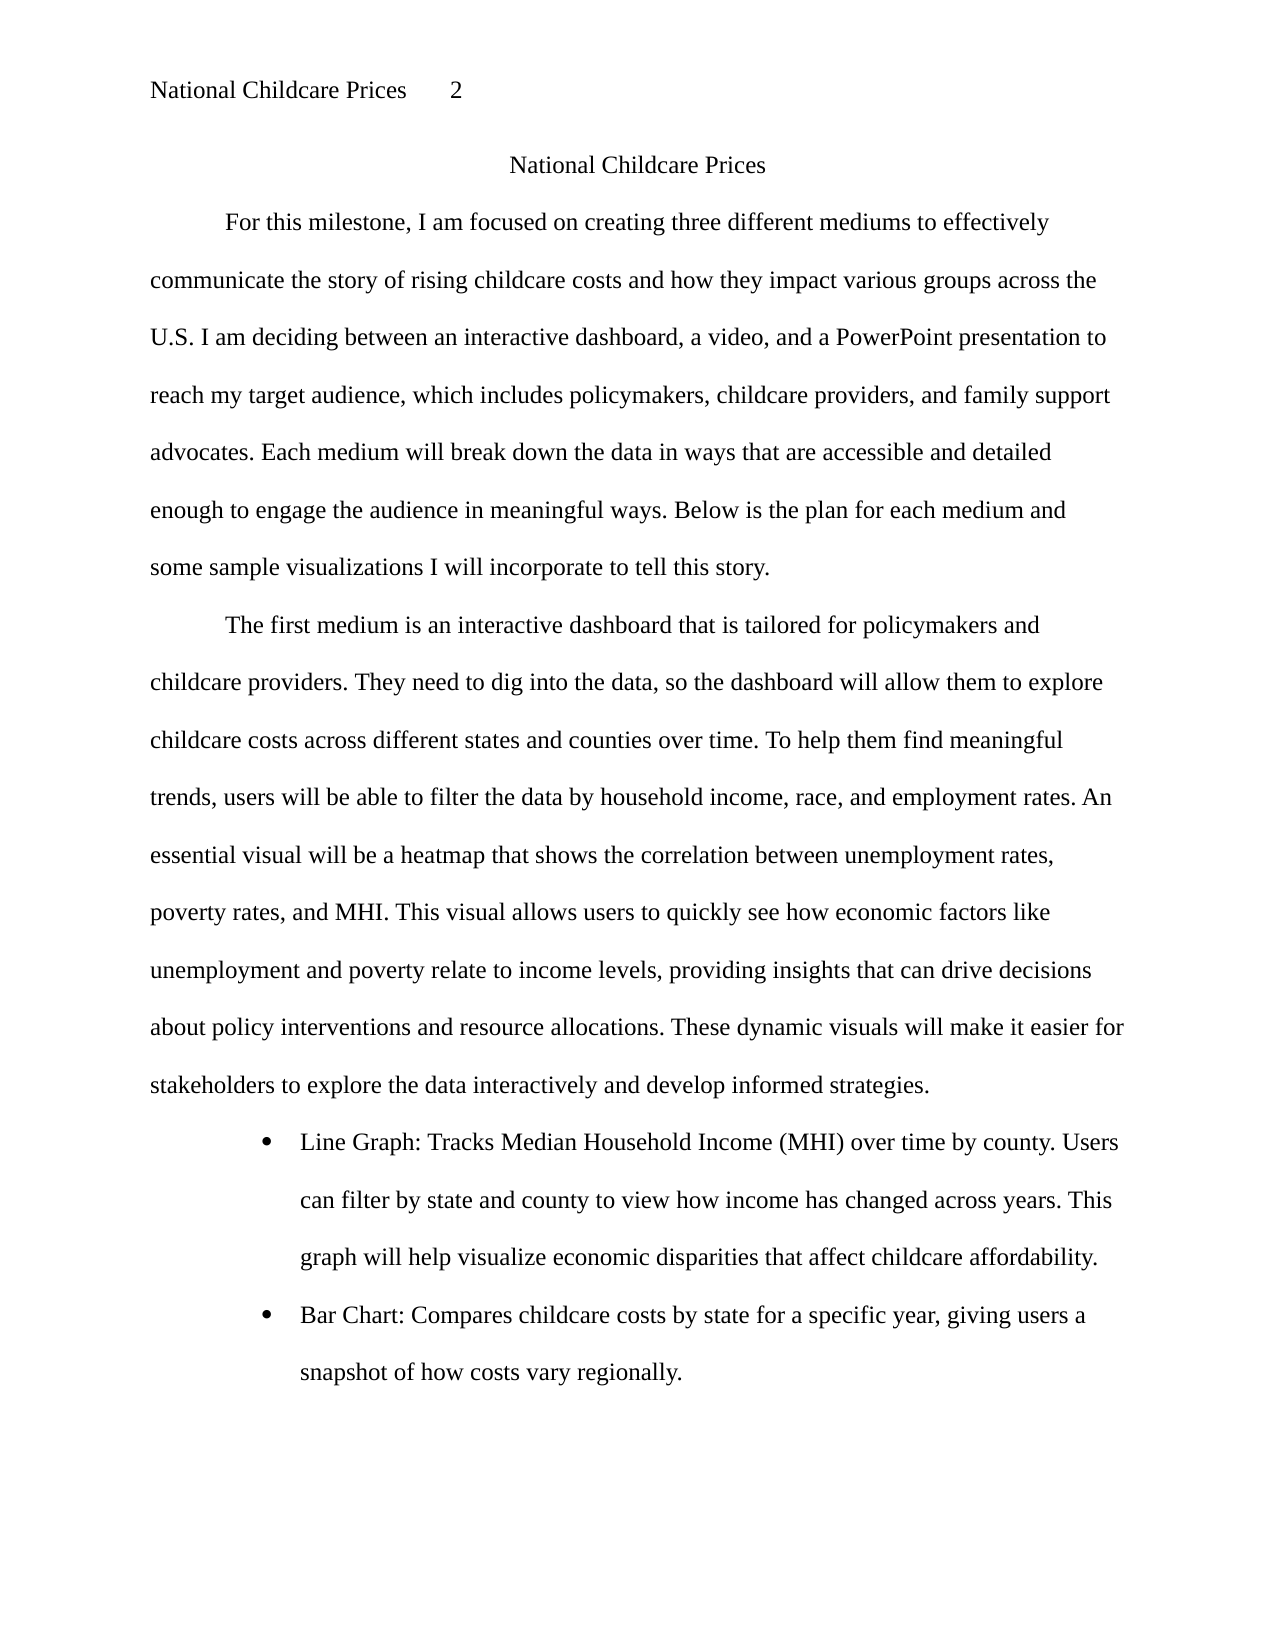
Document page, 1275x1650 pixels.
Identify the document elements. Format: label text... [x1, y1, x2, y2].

text The first medium is an interactive dashboard that is tailored for policymakers and childcare providers. They need to dig into the data, so the dashboard will allow them to explore childcare costs across different states and counties over time. To help them find meaningful trends, users will be able to filter the data by household income, race, and employment rates. An essential visual will be a heatmap that shows the correlation between unemployment rates, poverty rates, and MHI. This visual allows users to quickly see how economic factors like unemployment and poverty relate to income levels, providing insights that can drive decisions about policy interventions and resource allocations. These dynamic visuals will make it easier for stakeholders to explore the data interactively and develop informed strategies. [150, 610, 1125, 1099]
list Bar Chart: Compares childcare costs by state for a specific year, giving users a snapshot of how costs vary regionally. [262, 1300, 1125, 1386]
text For this milestone, I am focused on creating three different mediums to effectively communicate the story of rising childcare costs and how they impact various groups across the U.S. I am deciding between an interactive dashboard, a video, and a PowerPoint presentation to reach my target audience, which includes policymakers, childcare providers, and family support advocates. Each medium will break down the data in ways that are accessible and detailed enough to engage the audience in meaningful ways. Below is the plan for each medium and some sample visualizations I will incorporate to tell this story. [150, 207, 1125, 581]
list Line Graph: Tracks Median Household Income (MHI) over time by county. Users can filter by state and county to view how income has changed across years. This graph will help visualize economic disparities that affect childcare affordability. [262, 1127, 1125, 1271]
